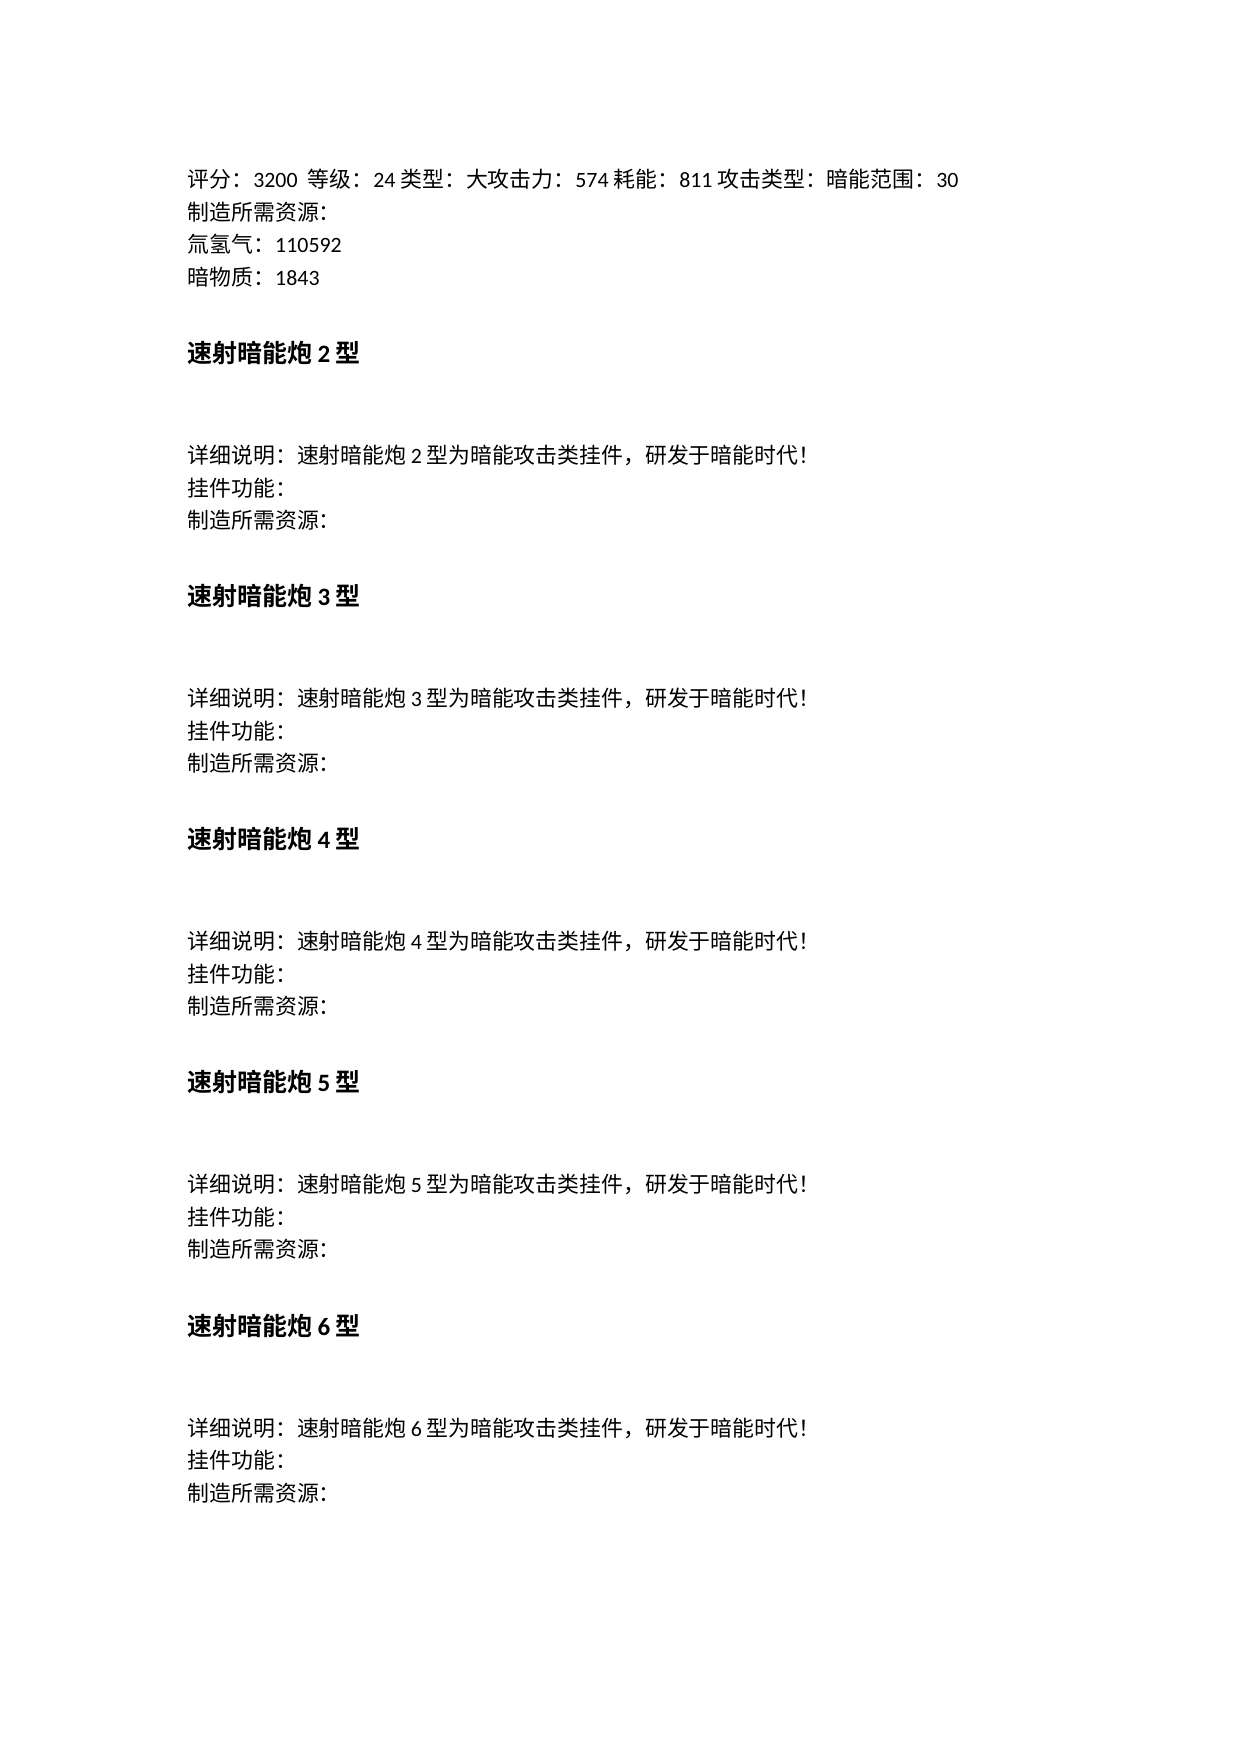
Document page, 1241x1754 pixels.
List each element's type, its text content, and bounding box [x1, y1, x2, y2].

text 详细说明：速射暗能炮5型为暗能攻击类挂件，研发于暗能时代！ [187, 1167, 1053, 1199]
text 制造所需资源： [187, 503, 1053, 535]
text 评分：3200 等级：24 类型：大攻击力：574 耗能：811 攻击类型：暗能范围：30 [187, 162, 1053, 194]
text 挂件功能： [187, 956, 1053, 989]
text 详细说明：速射暗能炮2型为暗能攻击类挂件，研发于暗能时代！ [187, 438, 1053, 470]
text 详细说明：速射暗能炮6型为暗能攻击类挂件，研发于暗能时代！ [187, 1410, 1053, 1443]
subtitle 速射暗能炮3型 [187, 562, 1053, 627]
text 氚氢气：110592 [187, 227, 1053, 259]
text 详细说明：速射暗能炮4型为暗能攻击类挂件，研发于暗能时代！ [187, 924, 1053, 956]
text 暗物质：1843 [187, 259, 1053, 292]
text 制造所需资源： [187, 1475, 1053, 1508]
text 制造所需资源： [187, 989, 1053, 1021]
text 挂件功能： [187, 1443, 1053, 1475]
text 制造所需资源： [187, 194, 1053, 227]
subtitle 速射暗能炮6型 [187, 1292, 1053, 1357]
text 挂件功能： [187, 1199, 1053, 1232]
subtitle 速射暗能炮2型 [187, 319, 1053, 384]
subtitle 速射暗能炮4型 [187, 805, 1053, 870]
subtitle 速射暗能炮5型 [187, 1048, 1053, 1113]
text 详细说明：速射暗能炮3型为暗能攻击类挂件，研发于暗能时代！ [187, 681, 1053, 713]
text 挂件功能： [187, 470, 1053, 503]
text 制造所需资源： [187, 746, 1053, 778]
text 挂件功能： [187, 713, 1053, 746]
text 制造所需资源： [187, 1232, 1053, 1264]
